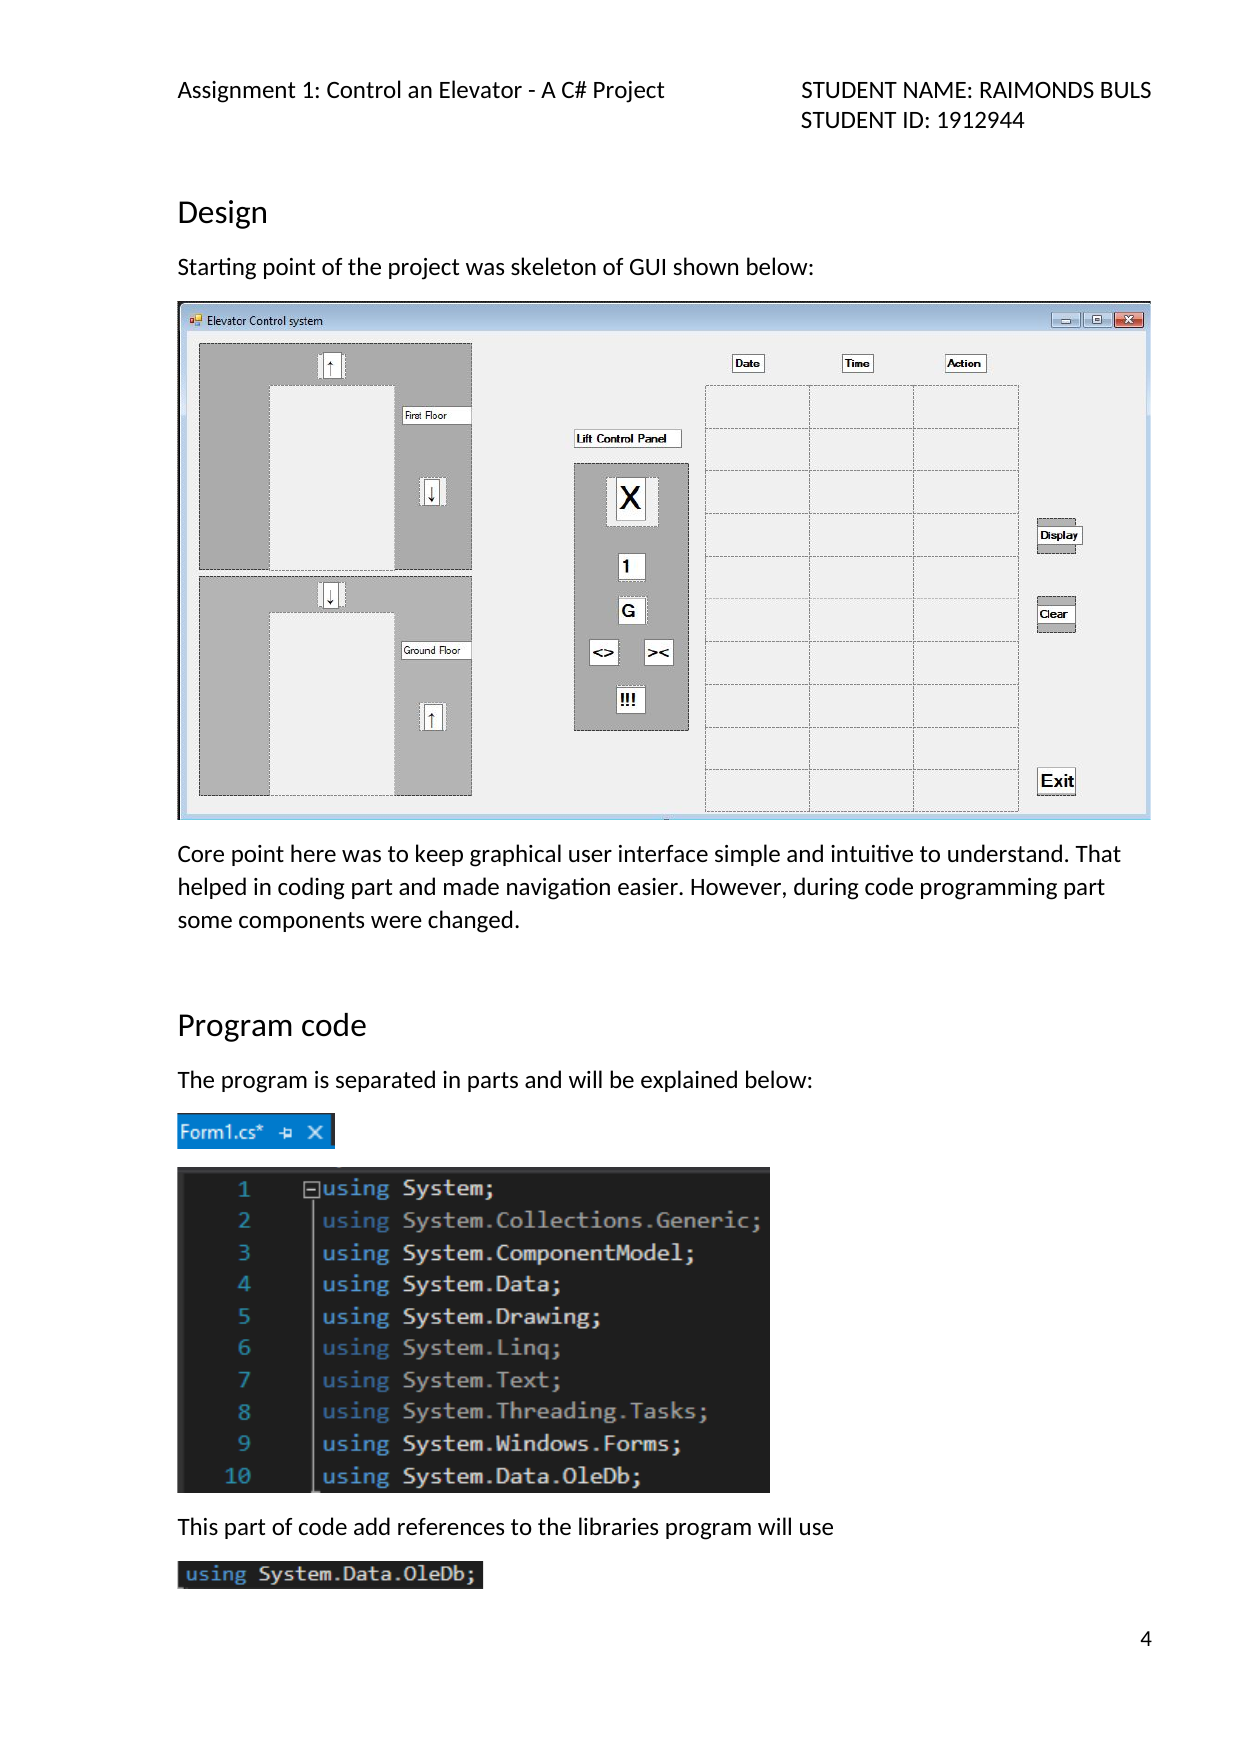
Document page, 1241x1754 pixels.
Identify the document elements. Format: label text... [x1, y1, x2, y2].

text Program code [177, 1004, 1152, 1044]
text This part of code add references to the libraries program will use [177, 1512, 1152, 1542]
text Design [177, 191, 1152, 232]
text The program is separated in parts and will be explained below: [177, 1064, 1152, 1095]
text Starting point of the project was skeleton of GUI shown below: [177, 251, 1152, 282]
picture [177, 1167, 770, 1493]
text Core point here was to keep graphical user interface simple and intuitive to understand. That helped in coding part and made navigation easier. However, during code programming part some components were changed. [177, 839, 1152, 935]
picture [177, 1113, 335, 1149]
picture [177, 1561, 484, 1589]
picture [177, 301, 1151, 820]
